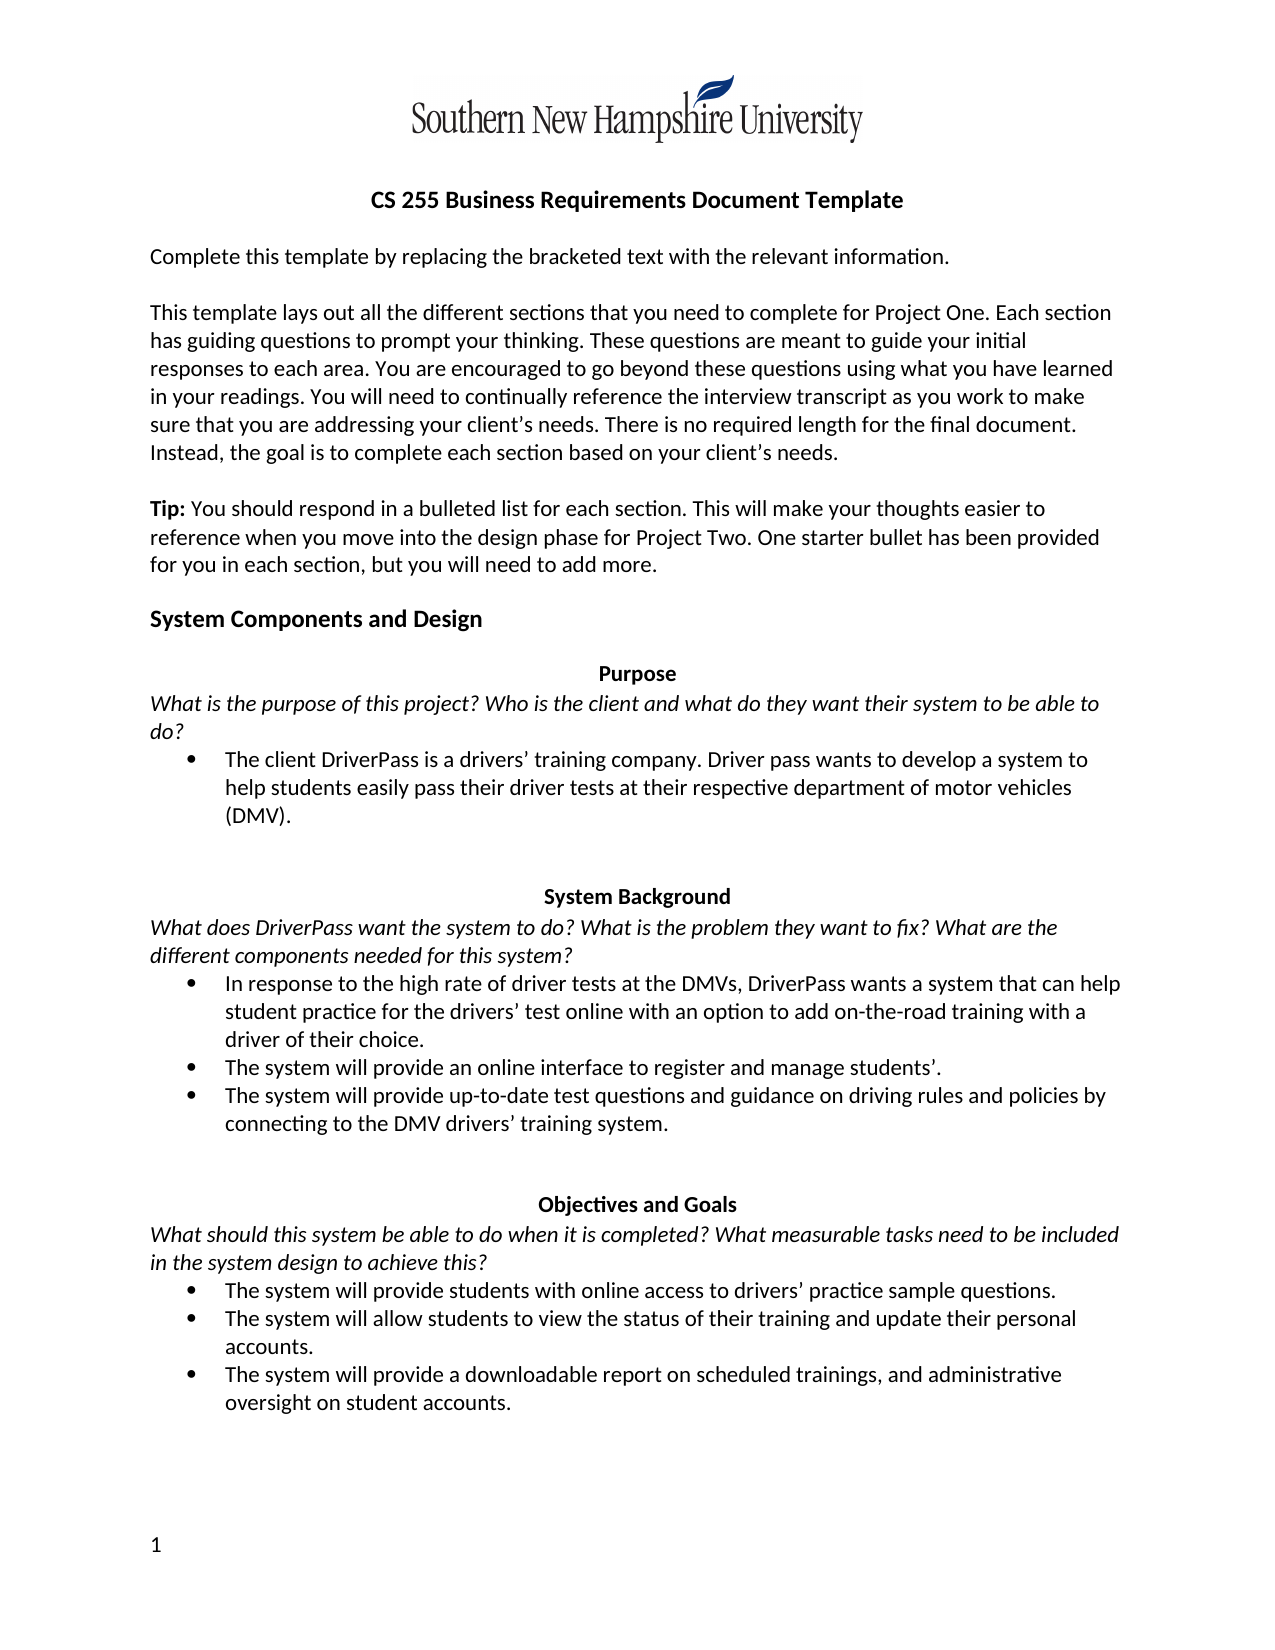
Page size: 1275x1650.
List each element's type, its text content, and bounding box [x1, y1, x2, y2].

list The system will allow students to view the status of their training and update their personal accounts. [187, 1304, 1125, 1360]
text Tip: You should respond in a bulleted list for each section. This will make your thoughts easier to reference when you move into the design phase for Project Two. One starter bullet has been provided for you in each section, but you will need to add more. [150, 494, 1125, 579]
list The client DriverPass is a drivers’ training company. Driver pass wants to develop a system to help students easily pass their driver tests at their respective department of motor vehicles (DMV). [187, 745, 1125, 829]
text What is the purpose of this project? Who is the client and what do they want their system to be able to do? [150, 689, 1125, 745]
subtitle System Background [150, 882, 1125, 911]
picture [412, 75, 863, 143]
list The system will provide a downloadable report on scheduled trainings, and administrative oversight on student accounts. [187, 1360, 1125, 1416]
text Complete this template by replacing the bracketed text with the relevant information. [150, 242, 1125, 270]
subtitle System Components and Design [150, 604, 1125, 634]
text What should this system be able to do when it is completed? What measurable tasks need to be included in the system design to achieve this? [150, 1220, 1125, 1276]
subtitle CS 255 Business Requirements Document Template [150, 184, 1125, 214]
text What does DriverPass want the system to do? What is the problem they want to fix? What are the different components needed for this system? [150, 913, 1125, 969]
list The system will provide students with online access to drivers’ practice sample questions. [187, 1276, 1125, 1304]
text This template lays out all the different sections that you need to complete for Project One. Each section has guiding questions to prompt your thinking. These questions are meant to guide your initial responses to each area. You are encouraged to go beyond these questions using what you have learned in your readings. You will need to continually reference the interview transcript as you work to make sure that you are addressing your client’s needs. There is no required length for the final document. Instead, the goal is to complete each section based on your client’s needs. [150, 298, 1125, 467]
list The system will provide up-to-date test questions and guidance on driving rules and policies by connecting to the DMV drivers’ training system. [187, 1081, 1125, 1137]
subtitle Purpose [150, 659, 1125, 687]
subtitle Objectives and Goals [150, 1190, 1125, 1218]
list The system will provide an online interface to register and manage students’. [187, 1053, 1125, 1081]
list In response to the high rate of driver tests at the DMVs, DriverPass wants a system that can help student practice for the drivers’ test online with an option to add on-the-road training with a driver of their choice. [187, 969, 1125, 1053]
